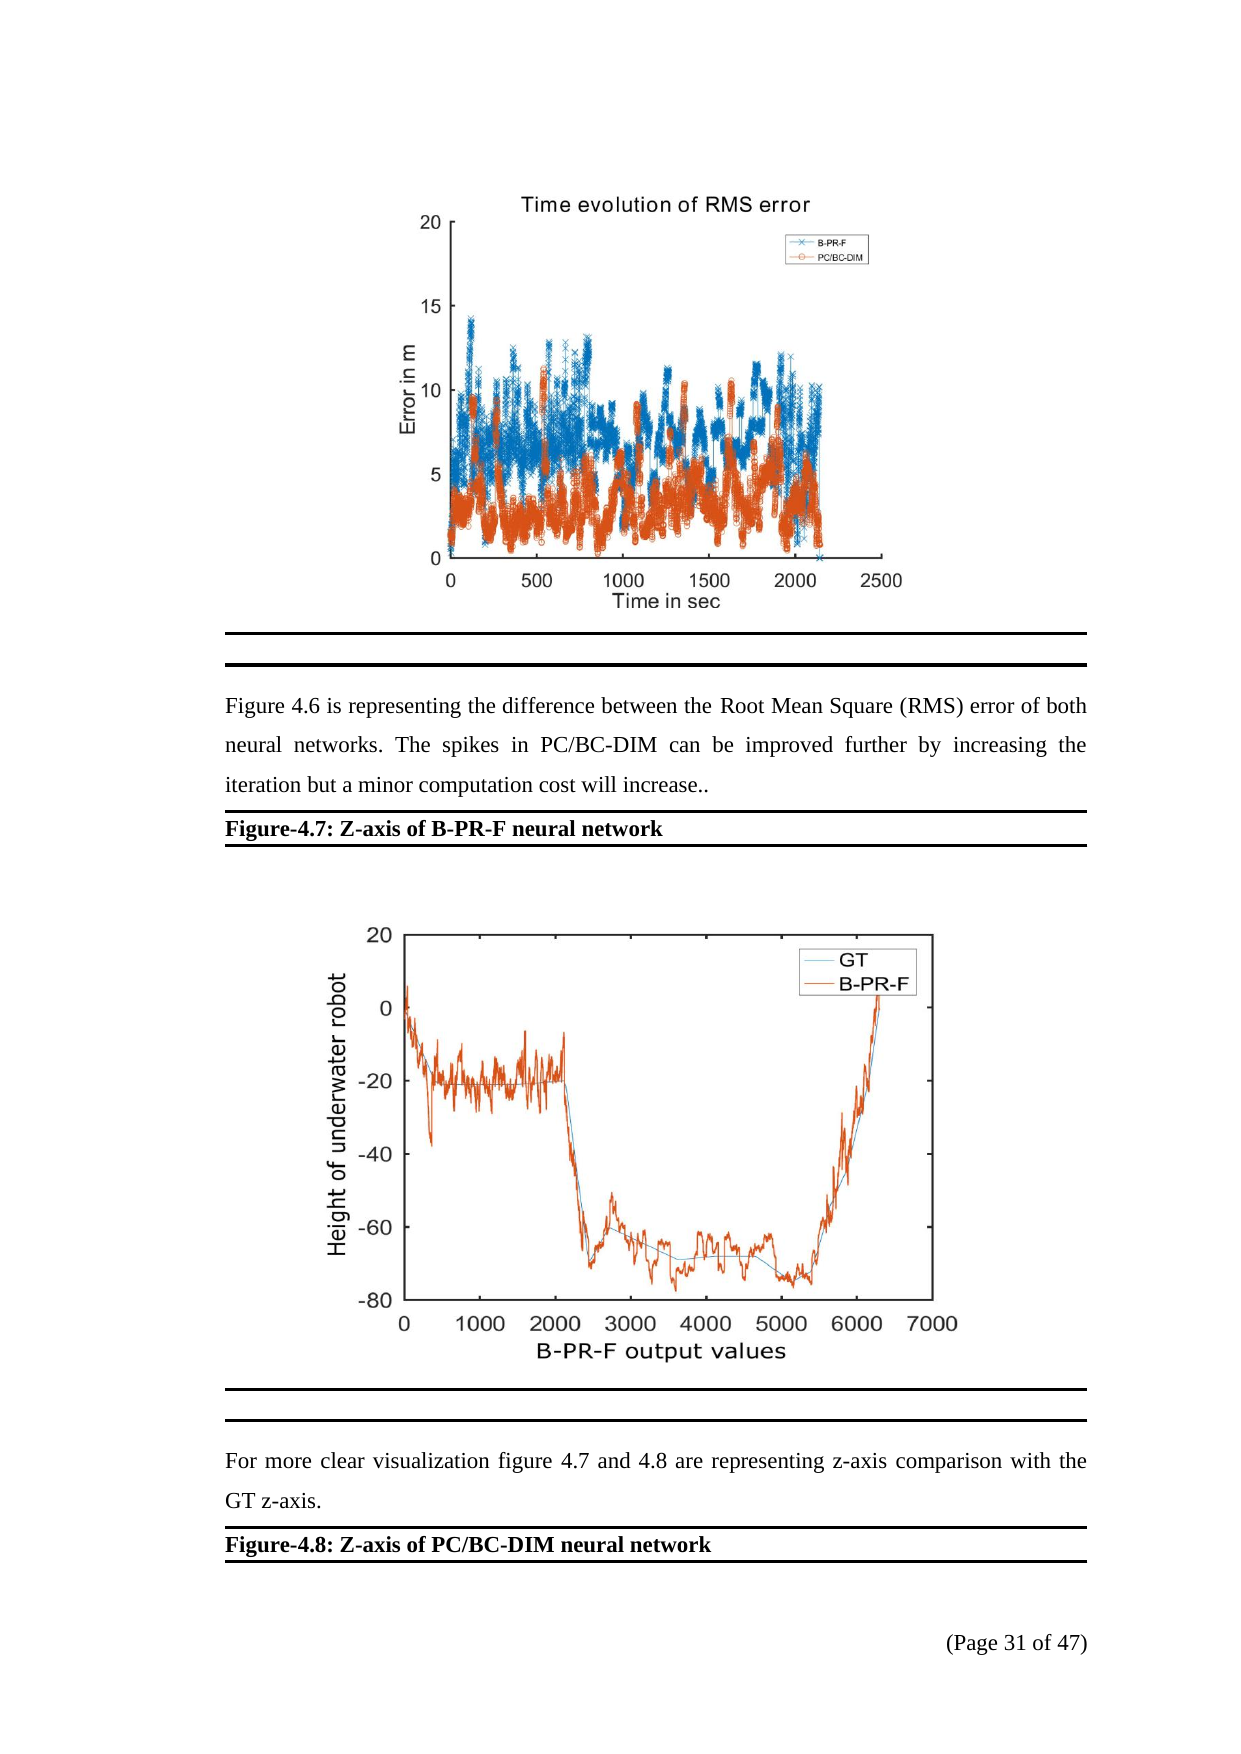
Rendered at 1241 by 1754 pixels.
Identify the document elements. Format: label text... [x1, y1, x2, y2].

picture [378, 190, 934, 608]
text Figure 4.6 is representing the difference between the Root Mean Square (RMS) error of both neural networks. The spikes in PC/BC-DIM can be improved further by increasing the iteration but a minor computation cost will increase.. [225, 692, 1087, 797]
picture [315, 900, 998, 1363]
text Figure-4.7: Z-axis of B-PR-F neural network [225, 813, 1087, 844]
text For more clear visualization figure 4.7 and 4.8 are representing z-axis comparison with the GT z-axis. [225, 1447, 1087, 1513]
text Figure-4.8: Z-axis of PC/BC-DIM neural network [225, 1529, 1087, 1560]
